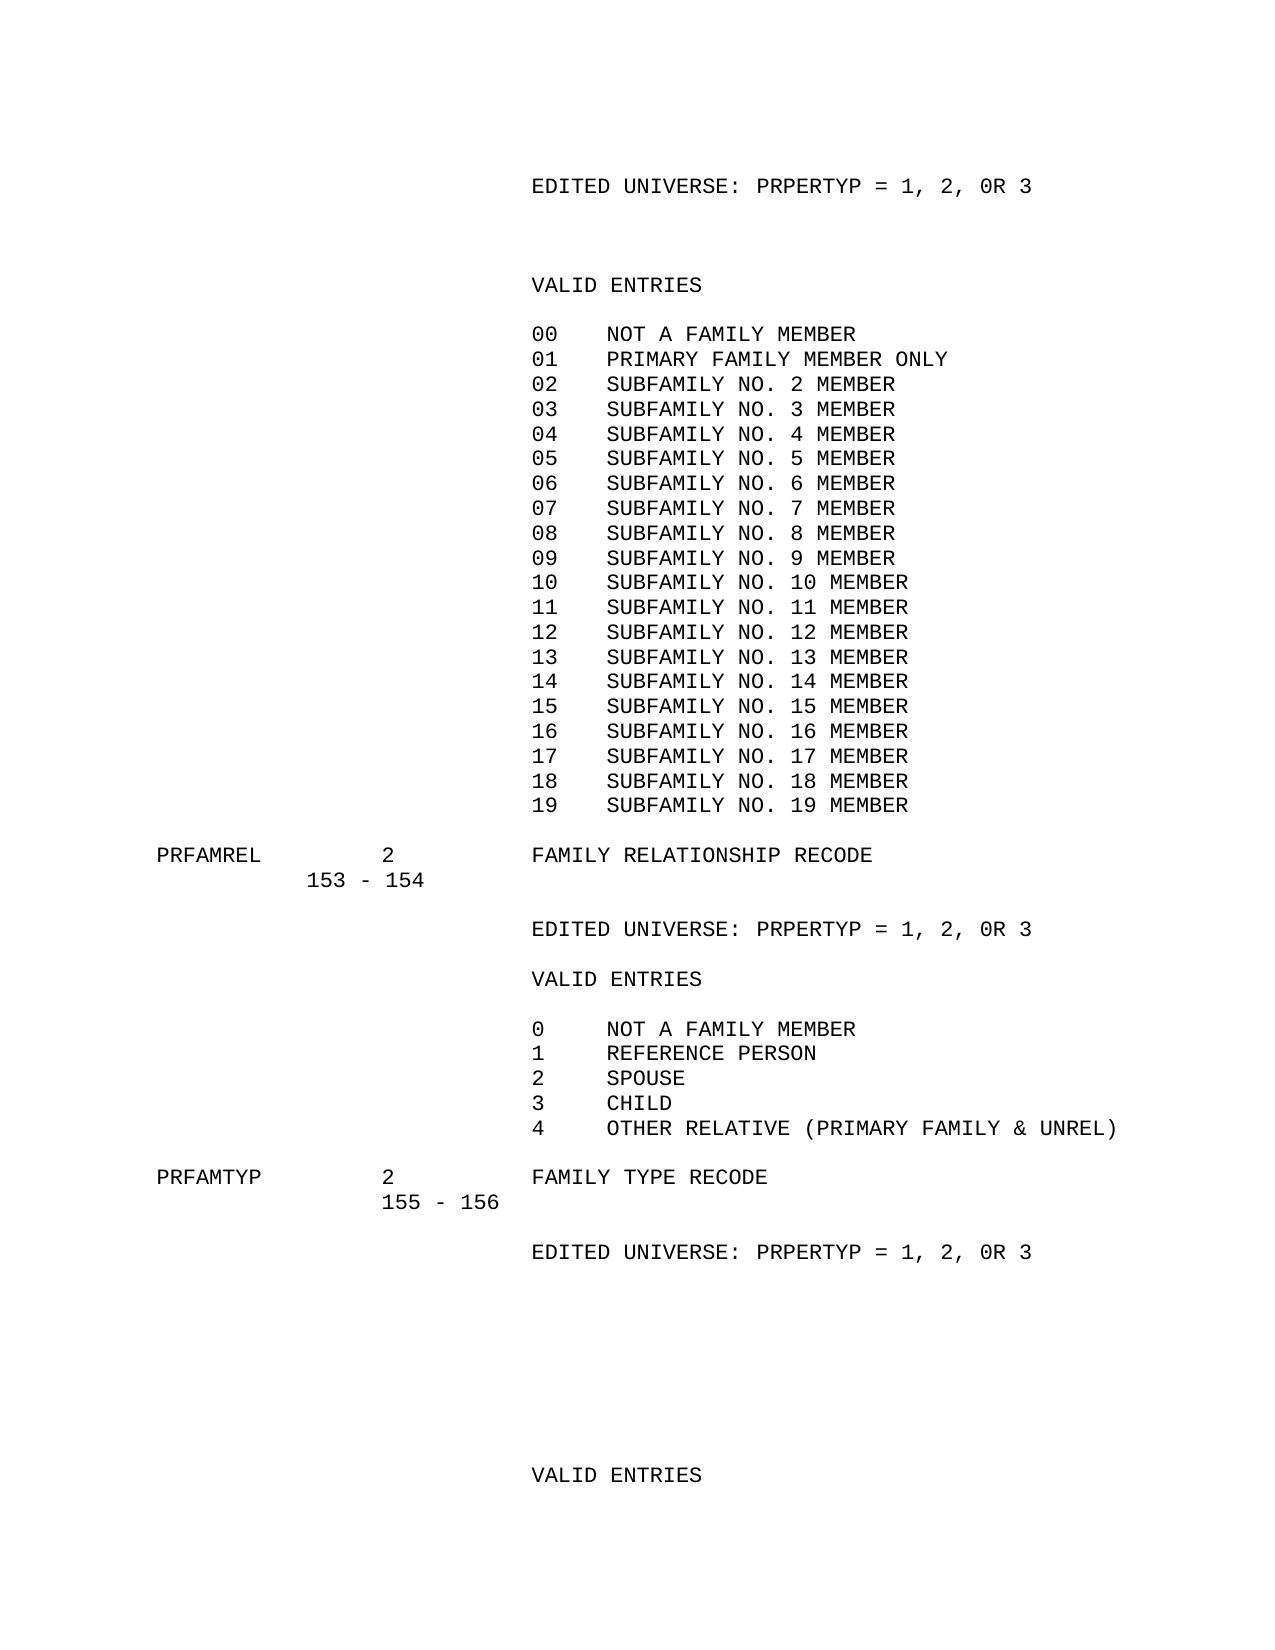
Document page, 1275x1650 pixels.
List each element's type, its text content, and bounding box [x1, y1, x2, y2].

text 18 SUBFAMILY NO. 18 MEMBER [156, 770, 1118, 794]
text 04 SUBFAMILY NO. 4 MEMBER [156, 423, 1118, 447]
text PRFAMTYP 2 FAMILY TYPE RECODE 155 - 156 [156, 1166, 1118, 1216]
text 11 SUBFAMILY NO. 11 MEMBER [156, 596, 1118, 621]
text 0 NOT A FAMILY MEMBER [156, 1018, 1118, 1042]
text 01 PRIMARY FAMILY MEMBER ONLY [156, 348, 1118, 373]
text 00 NOT A FAMILY MEMBER [156, 323, 1118, 348]
text VALID ENTRIES [156, 274, 1118, 299]
text 08 SUBFAMILY NO. 8 MEMBER [156, 522, 1118, 547]
text 2 SPOUSE [156, 1067, 1118, 1092]
text 13 SUBFAMILY NO. 13 MEMBER [156, 646, 1118, 671]
text VALID ENTRIES [156, 968, 1118, 993]
text EDITED UNIVERSE: PRPERTYP = 1, 2, 0R 3 [156, 1241, 1118, 1266]
text VALID ENTRIES [156, 1464, 1118, 1489]
text 19 SUBFAMILY NO. 19 MEMBER [156, 794, 1118, 819]
text 02 SUBFAMILY NO. 2 MEMBER [156, 373, 1118, 398]
text 07 SUBFAMILY NO. 7 MEMBER [156, 497, 1118, 522]
text 17 SUBFAMILY NO. 17 MEMBER [156, 745, 1118, 770]
text 14 SUBFAMILY NO. 14 MEMBER [156, 671, 1118, 695]
text 10 SUBFAMILY NO. 10 MEMBER [156, 571, 1118, 596]
text 4 OTHER RELATIVE (PRIMARY FAMILY & UNREL) [156, 1117, 1118, 1142]
text 3 CHILD [156, 1092, 1118, 1117]
text 12 SUBFAMILY NO. 12 MEMBER [156, 621, 1118, 646]
text 16 SUBFAMILY NO. 16 MEMBER [156, 720, 1118, 745]
text EDITED UNIVERSE: PRPERTYP = 1, 2, 0R 3 [156, 175, 1118, 199]
text 09 SUBFAMILY NO. 9 MEMBER [156, 547, 1118, 571]
text 05 SUBFAMILY NO. 5 MEMBER [156, 447, 1118, 472]
text 15 SUBFAMILY NO. 15 MEMBER [156, 695, 1118, 720]
text 1 REFERENCE PERSON [156, 1042, 1118, 1067]
text PRFAMREL 2 FAMILY RELATIONSHIP RECODE 153 - 154 [156, 844, 1118, 894]
text EDITED UNIVERSE: PRPERTYP = 1, 2, 0R 3 [156, 918, 1118, 943]
text 06 SUBFAMILY NO. 6 MEMBER [156, 472, 1118, 497]
text 03 SUBFAMILY NO. 3 MEMBER [156, 398, 1118, 423]
